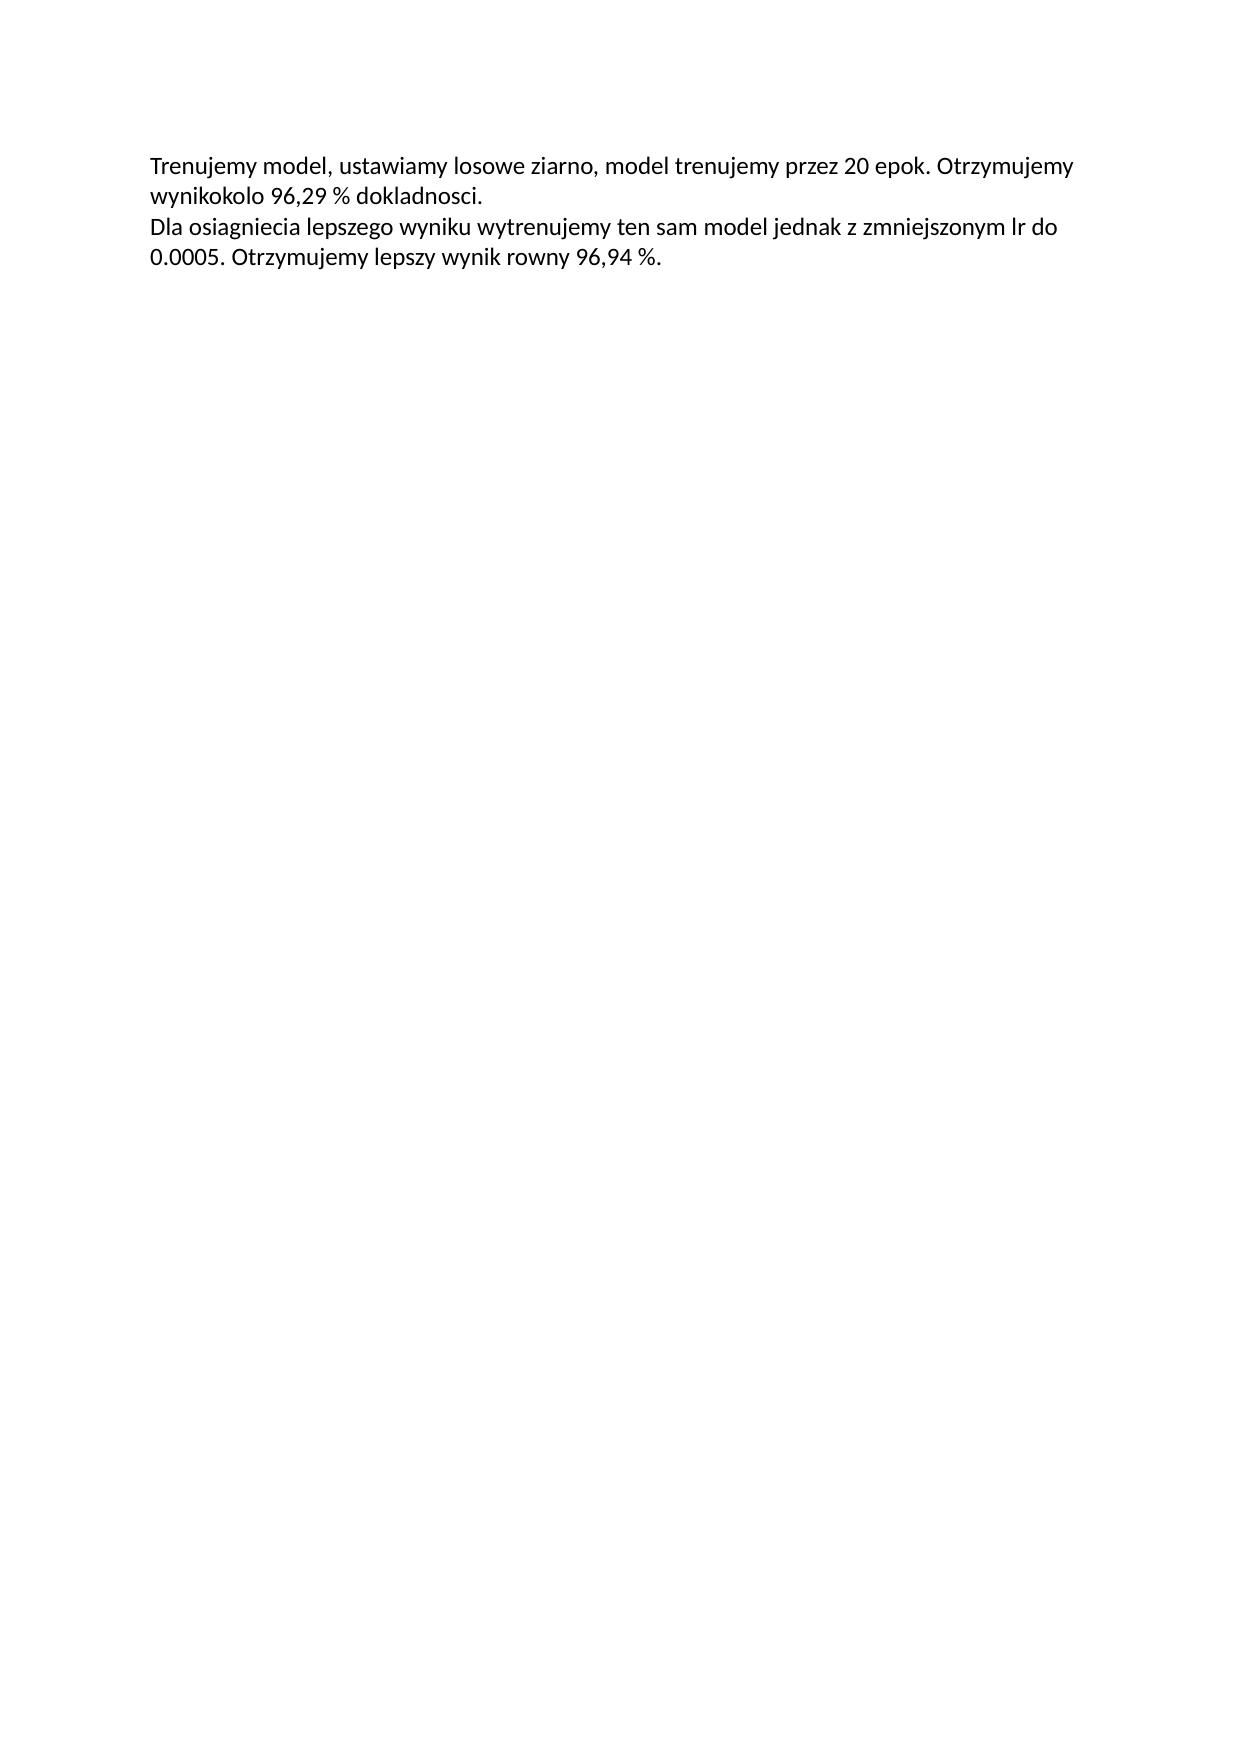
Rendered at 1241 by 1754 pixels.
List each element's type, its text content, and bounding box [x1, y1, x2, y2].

text Trenujemy model, ustawiamy losowe ziarno, model trenujemy przez 20 epok. Otrzymujemy wynikokolo 96,29 % dokladnosci. [150, 150, 1090, 211]
text Dla osiagniecia lepszego wyniku wytrenujemy ten sam model jednak z zmniejszonym lr do 0.0005. Otrzymujemy lepszy wynik rowny 96,94 %. [150, 211, 1090, 272]
